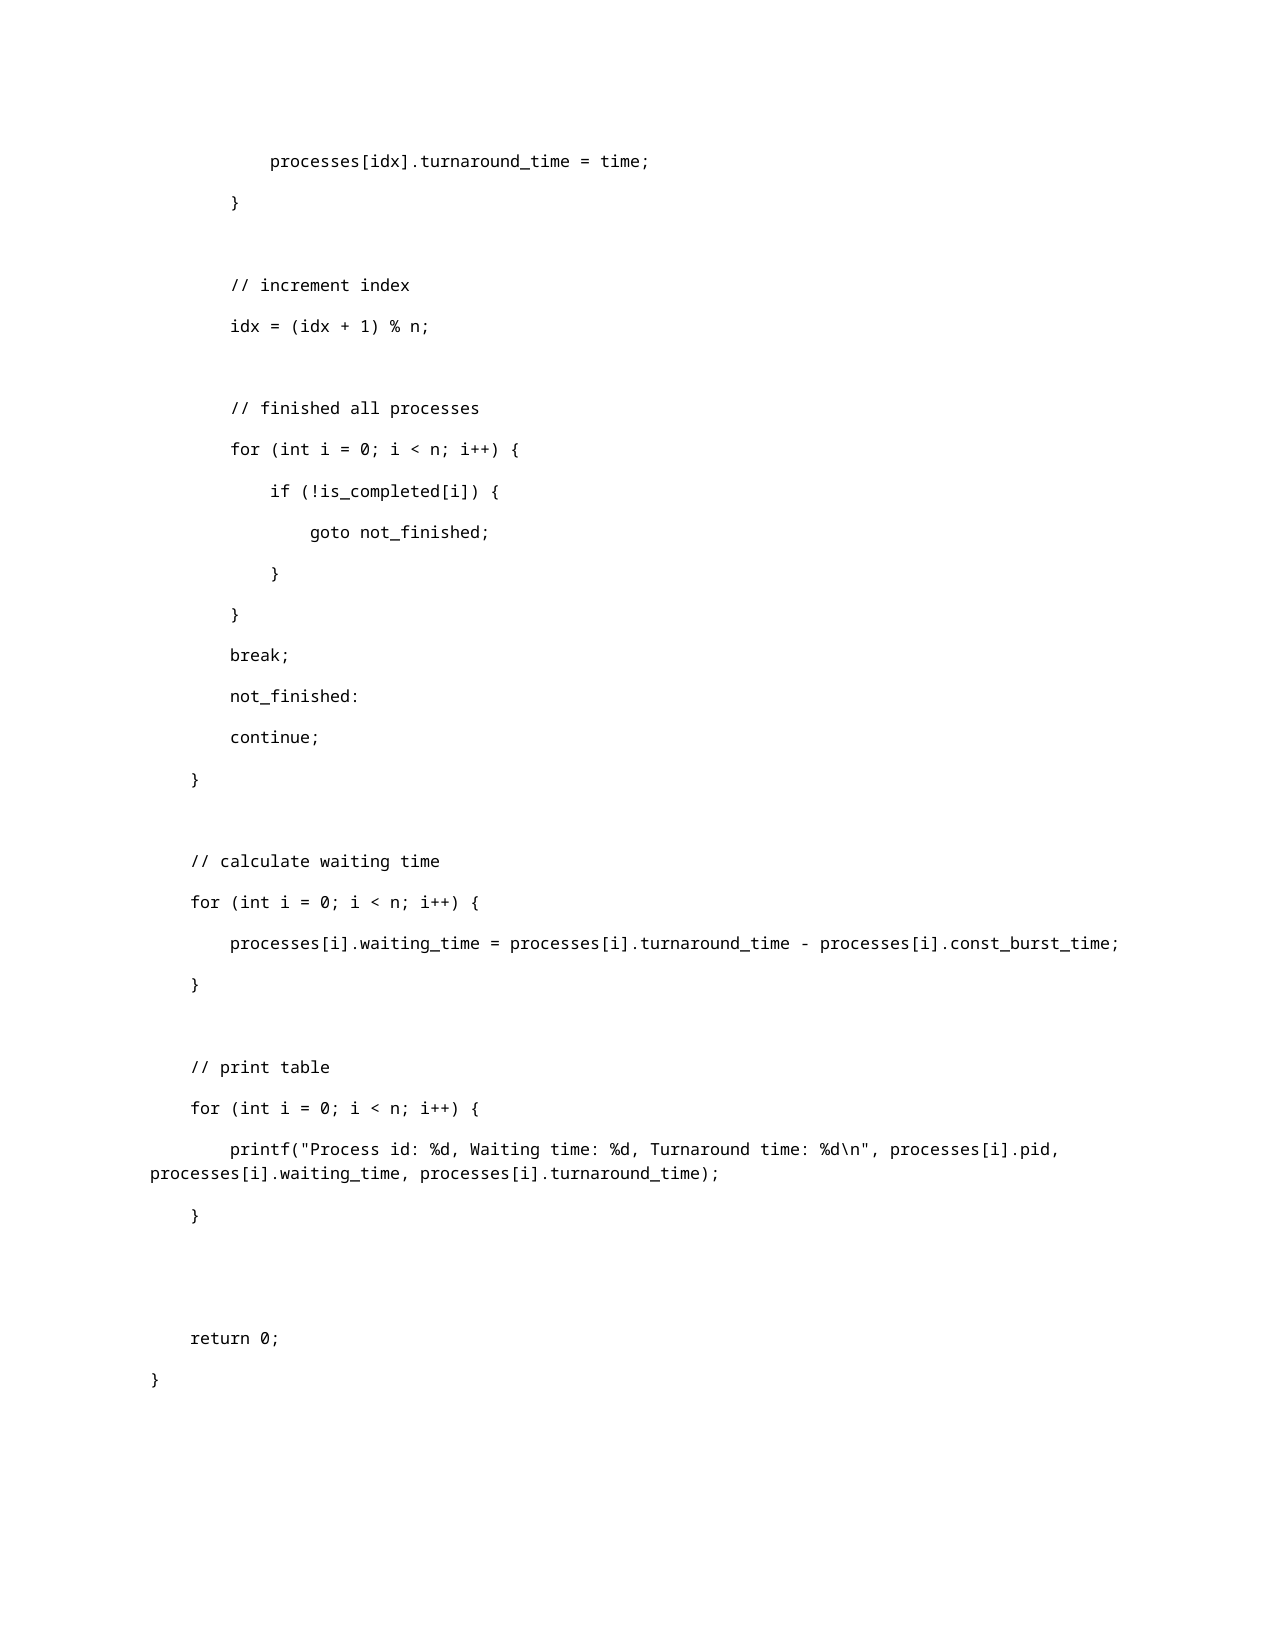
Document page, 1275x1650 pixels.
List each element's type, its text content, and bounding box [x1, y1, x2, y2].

text idx = (idx + 1) % n; [150, 314, 1125, 337]
text } [150, 1203, 1125, 1226]
text return 0; [150, 1327, 1125, 1349]
text } [150, 191, 1125, 214]
text } [150, 603, 1125, 625]
text // calculate waiting time [150, 849, 1125, 872]
text not_finished: [150, 685, 1125, 708]
text for (int i = 0; i < n; i++) { [150, 1096, 1125, 1119]
text processes[idx].turnaround_time = time; [150, 150, 1125, 173]
text printf("Process id: %d, Waiting time: %d, Turnaround time: %d\n", processes[i].pid, processes[i].waiting_time, processes[i].turnaround_time); [150, 1137, 1125, 1185]
text continue; [150, 726, 1125, 749]
text goto not_finished; [150, 520, 1125, 543]
text // finished all processes [150, 397, 1125, 419]
text // increment index [150, 273, 1125, 296]
text } [150, 561, 1125, 584]
text for (int i = 0; i < n; i++) { [150, 891, 1125, 913]
text } [150, 767, 1125, 790]
text } [150, 1368, 1125, 1390]
text // print table [150, 1055, 1125, 1078]
text break; [150, 644, 1125, 666]
text } [150, 973, 1125, 996]
text processes[i].waiting_time = processes[i].turnaround_time - processes[i].const_burst_time; [150, 932, 1125, 954]
text if (!is_completed[i]) { [150, 479, 1125, 502]
text for (int i = 0; i < n; i++) { [150, 438, 1125, 461]
